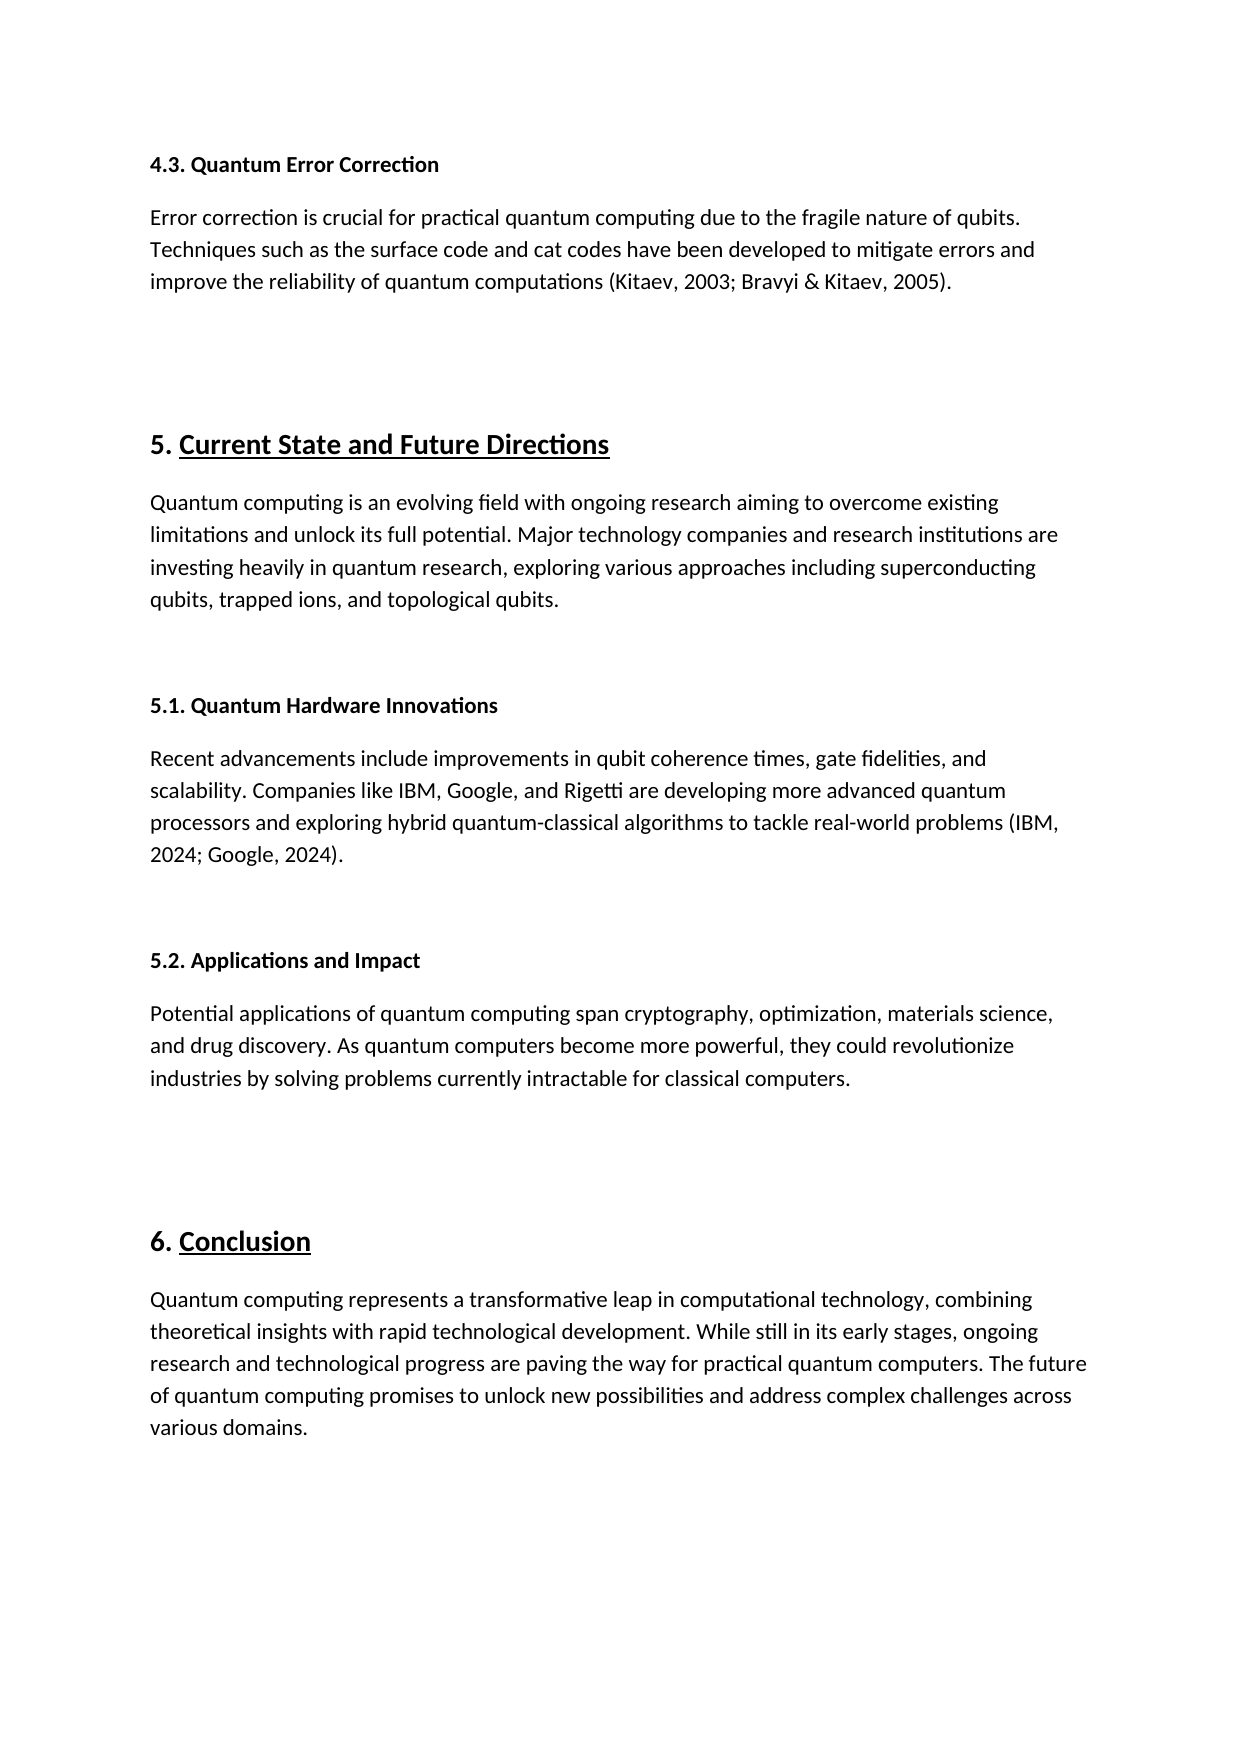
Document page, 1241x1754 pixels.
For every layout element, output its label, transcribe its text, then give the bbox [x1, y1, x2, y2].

text 4.3. Quantum Error Correction [150, 150, 1090, 178]
text 5.1. Quantum Hardware Innovations [150, 691, 1090, 719]
text 5. Current State and Future Directions [150, 426, 1090, 462]
text Quantum computing represents a transformative leap in computational technology, combining theoretical insights with rapid technological development. While still in its early stages, ongoing research and technological progress are paving the way for practical quantum computers. The future of quantum computing promises to unlock new possibilities and address complex challenges across various domains. [150, 1285, 1090, 1441]
text 6. Conclusion [150, 1223, 1090, 1258]
text 5.2. Applications and Impact [150, 946, 1090, 974]
text Error correction is crucial for practical quantum computing due to the fragile nature of qubits. Techniques such as the surface code and cat codes have been developed to mitigate errors and improve the reliability of quantum computations (Kitaev, 2003; Bravyi & Kitaev, 2005). [150, 203, 1090, 295]
text Recent advancements include improvements in qubit coherence times, gate fidelities, and scalability. Companies like IBM, Google, and Rigetti are developing more advanced quantum processors and exploring hybrid quantum-classical algorithms to tackle real-world problems (IBM, 2024; Google, 2024). [150, 744, 1090, 868]
text Quantum computing is an evolving field with ongoing research aiming to overcome existing limitations and unlock its full potential. Major technology companies and research institutions are investing heavily in quantum research, exploring various approaches including superconducting qubits, trapped ions, and topological qubits. [150, 488, 1090, 613]
text Potential applications of quantum computing span cryptography, optimization, materials science, and drug discovery. As quantum computers become more powerful, they could revolutionize industries by solving problems currently intractable for classical computers. [150, 999, 1090, 1092]
